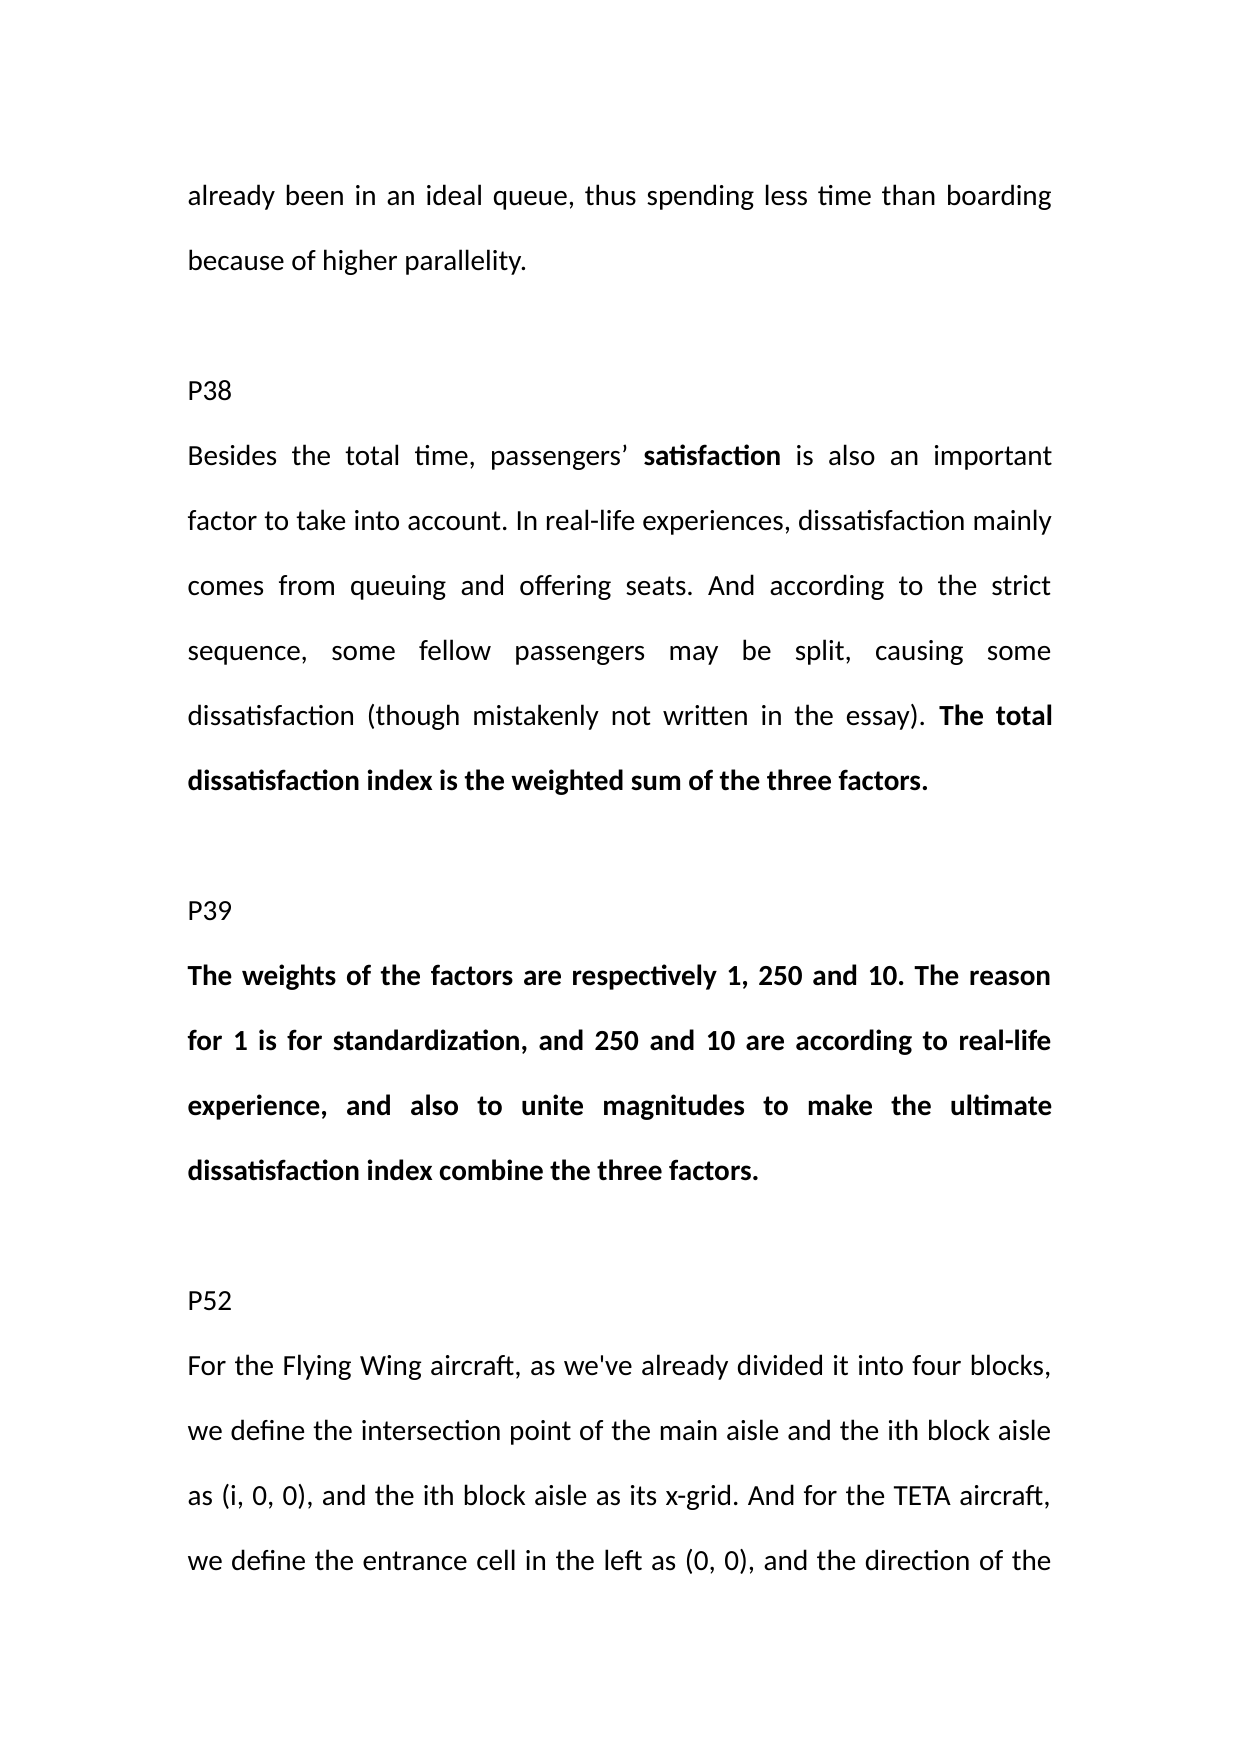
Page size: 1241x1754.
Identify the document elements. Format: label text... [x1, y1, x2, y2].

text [187, 1332, 1053, 1592]
text P38 [187, 357, 1053, 422]
text P52 [187, 1267, 1053, 1332]
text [187, 162, 1053, 292]
text P39 [187, 877, 1053, 942]
text Besides the total time, passengers’ satisfaction is also an important factor to take into account. In real-life experiences, dissatisfaction mainly comes from queuing and offering seats. And according to the strict sequence, some fellow passengers may be split, causing some dissatisfaction (though mistakenly not written in the essay). The total dissatisfaction index is the weighted sum of the three factors. [187, 422, 1053, 812]
text The weights of the factors are respectively 1, 250 and 10. The reason for 1 is for standardization, and 250 and 10 are according to real-life experience, and also to unite magnitudes to make the ultimate dissatisfaction index combine the three factors. [187, 942, 1053, 1202]
